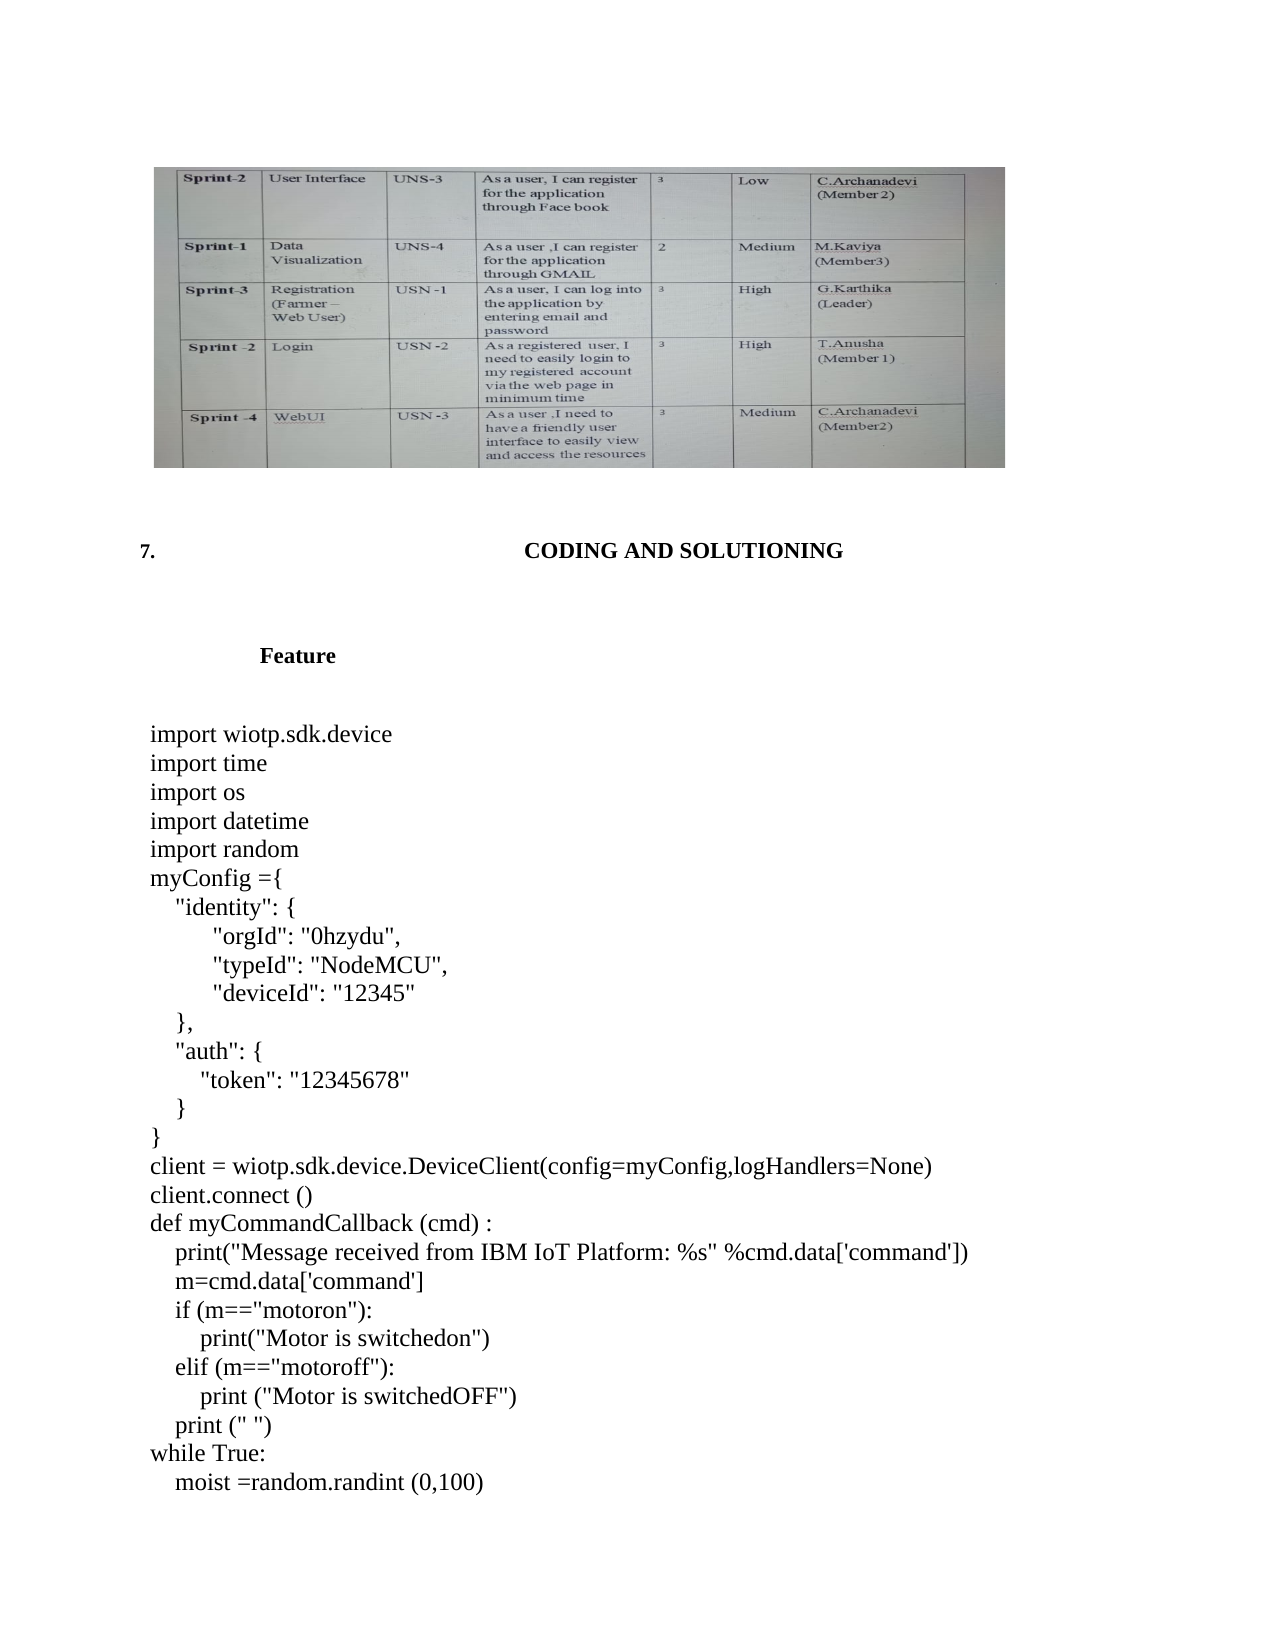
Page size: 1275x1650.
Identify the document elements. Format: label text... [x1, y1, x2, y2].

text client = wiotp.sdk.device.DeviceClient(config=myConfig,logHandlers=None) client.connect () [150, 1151, 933, 1208]
text while True: [150, 1438, 1210, 1467]
text import wiotp.sdk.device import time [150, 719, 394, 777]
text }, [175, 1007, 1210, 1036]
list Feature [225, 642, 1210, 668]
text } [175, 1093, 1210, 1122]
picture [153, 167, 1006, 468]
text print("Message received from IBM IoT Platform: %s" %cmd.data['command']) m=cmd.data['command'] [175, 1237, 968, 1295]
text "identity": { [175, 892, 1210, 921]
text "typeId": "NodeMCU", "deviceId": "12345" [212, 950, 448, 1007]
text if (m=="motoron"): print("Motor is switchedon") [175, 1295, 490, 1352]
text "orgId": "0hzydu", [212, 921, 1210, 950]
text "token": "12345678" [200, 1065, 1210, 1093]
text def myCommandCallback (cmd) : [150, 1208, 1210, 1237]
list CODING AND SOLUTIONING [139, 537, 1210, 563]
text elif (m=="motoroff"): [175, 1352, 1210, 1381]
text moist =random.randint (0,100) [175, 1467, 1210, 1496]
text "auth": { [175, 1036, 1210, 1065]
text import os import datetime import random myConfig ={ [150, 777, 311, 892]
text print ("Motor is switchedOFF") print (" ") [175, 1381, 517, 1438]
text } [150, 1122, 1210, 1151]
